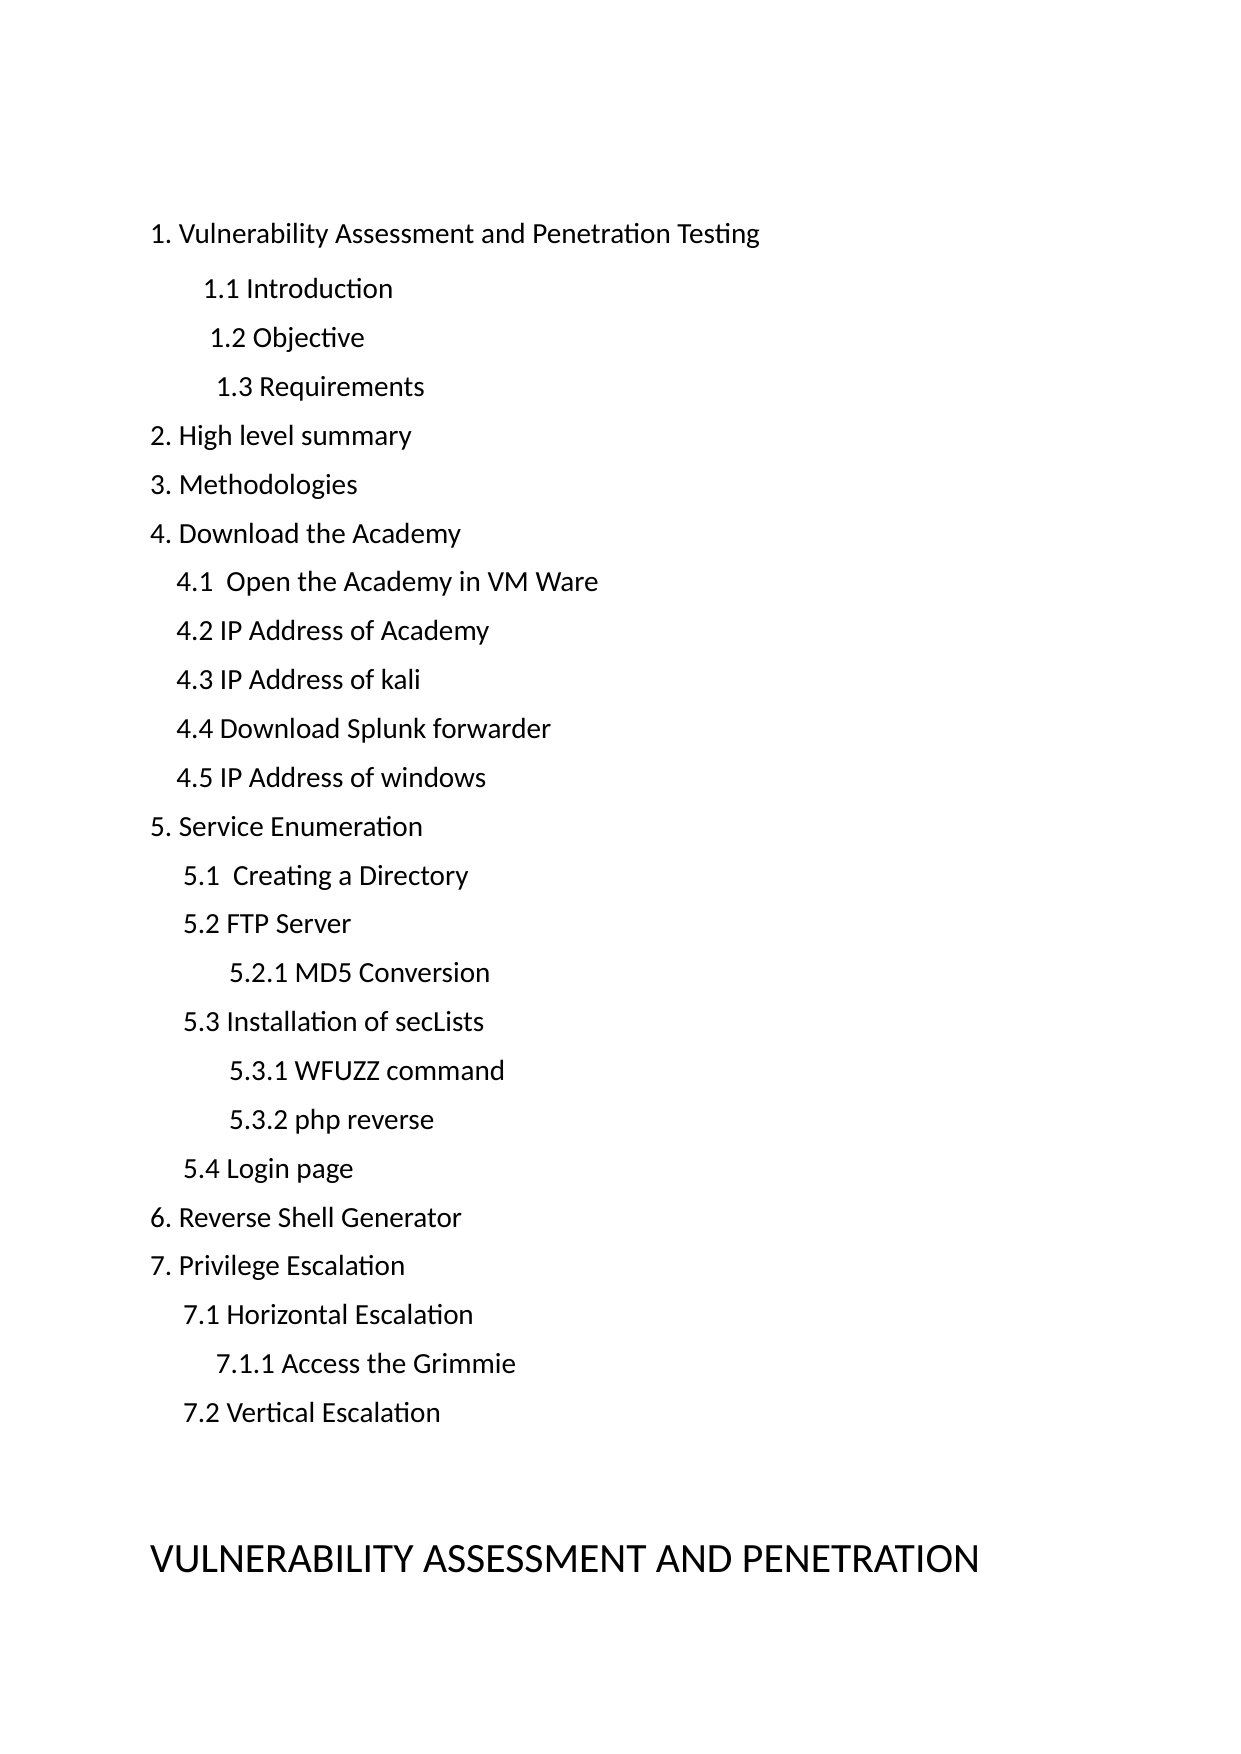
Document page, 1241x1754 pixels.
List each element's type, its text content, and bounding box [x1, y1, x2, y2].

text 7. Privilege Escalation [150, 1247, 1090, 1283]
text 6. Reverse Shell Generator [150, 1199, 1090, 1234]
text 1.2 Objective [150, 319, 1090, 355]
text 7.1 Horizontal Escalation [150, 1296, 1090, 1332]
text 1.3 Requirements [150, 368, 1090, 404]
text 5.3.1 WFUZZ command [150, 1052, 1090, 1088]
text 4.5 IP Address of windows [150, 759, 1090, 794]
text 5. Service Enumeration [150, 808, 1090, 843]
text 4.3 IP Address of kali [150, 661, 1090, 697]
text 4.4 Download Splunk forwarder [150, 710, 1090, 746]
text 1.1 Introduction [150, 270, 1090, 306]
text 4.1 Open the Academy in VM Ware [150, 563, 1090, 599]
text 5.3 Installation of secLists [150, 1003, 1090, 1039]
text 7.1.1 Access the Grimmie [150, 1345, 1090, 1381]
text 5.3.2 php reverse [150, 1101, 1090, 1137]
text 5.2 FTP Server [150, 906, 1090, 941]
text 4. Download the Academy [150, 515, 1090, 550]
text 4.2 IP Address of Academy [150, 612, 1090, 648]
text 2. High level summary [150, 417, 1090, 453]
text 5.2.1 MD5 Conversion [150, 954, 1090, 990]
text 5.4 Login page [150, 1150, 1090, 1185]
text 1. Vulnerability Assessment and Penetration Testing [150, 215, 1090, 251]
text 7.2 Vertical Escalation [150, 1394, 1090, 1430]
text 5.1 Creating a Directory [150, 857, 1090, 892]
text 3. Methodologies [150, 466, 1090, 501]
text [150, 1532, 1090, 1583]
